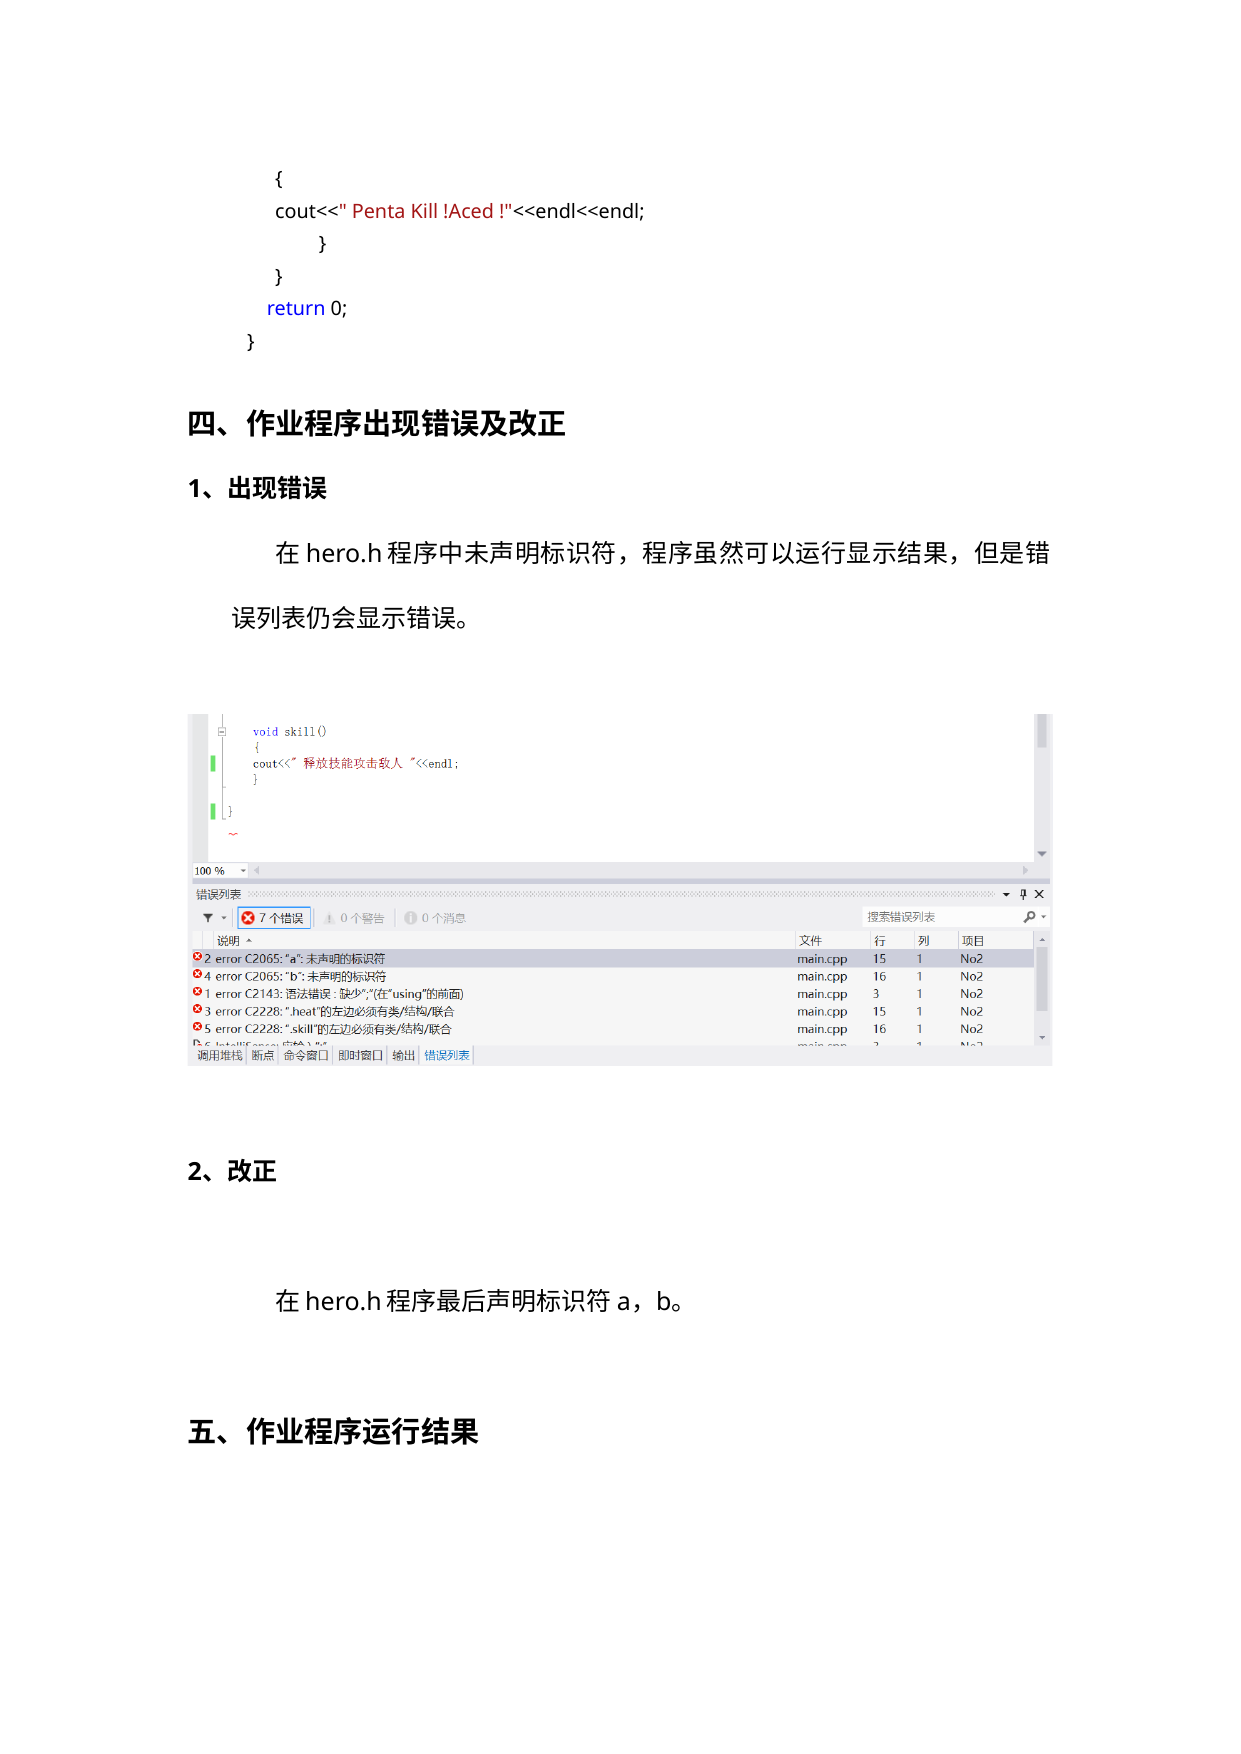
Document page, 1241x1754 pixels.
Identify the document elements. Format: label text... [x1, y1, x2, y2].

text 1、出现错误 [187, 454, 1053, 519]
text 在hero.h程序最后声明标识符a，b。 [231, 1267, 1053, 1332]
text } [187, 324, 1053, 357]
text 五、作业程序运行结果 [187, 1397, 1053, 1462]
text { [231, 162, 1053, 194]
list 2、改正 [187, 1137, 1053, 1202]
text 四、作业程序出现错误及改正 [187, 389, 1053, 454]
text } [275, 227, 1053, 259]
text cout<<" Penta Kill !Aced !"<<endl<<endl; [231, 194, 1053, 227]
picture [187, 714, 1053, 1066]
text 在hero.h程序中未声明标识符，程序虽然可以运行显示结果，但是错误列表仍会显示错误。 [231, 519, 1053, 649]
text } [231, 259, 1053, 292]
text return 0; [187, 292, 1053, 324]
